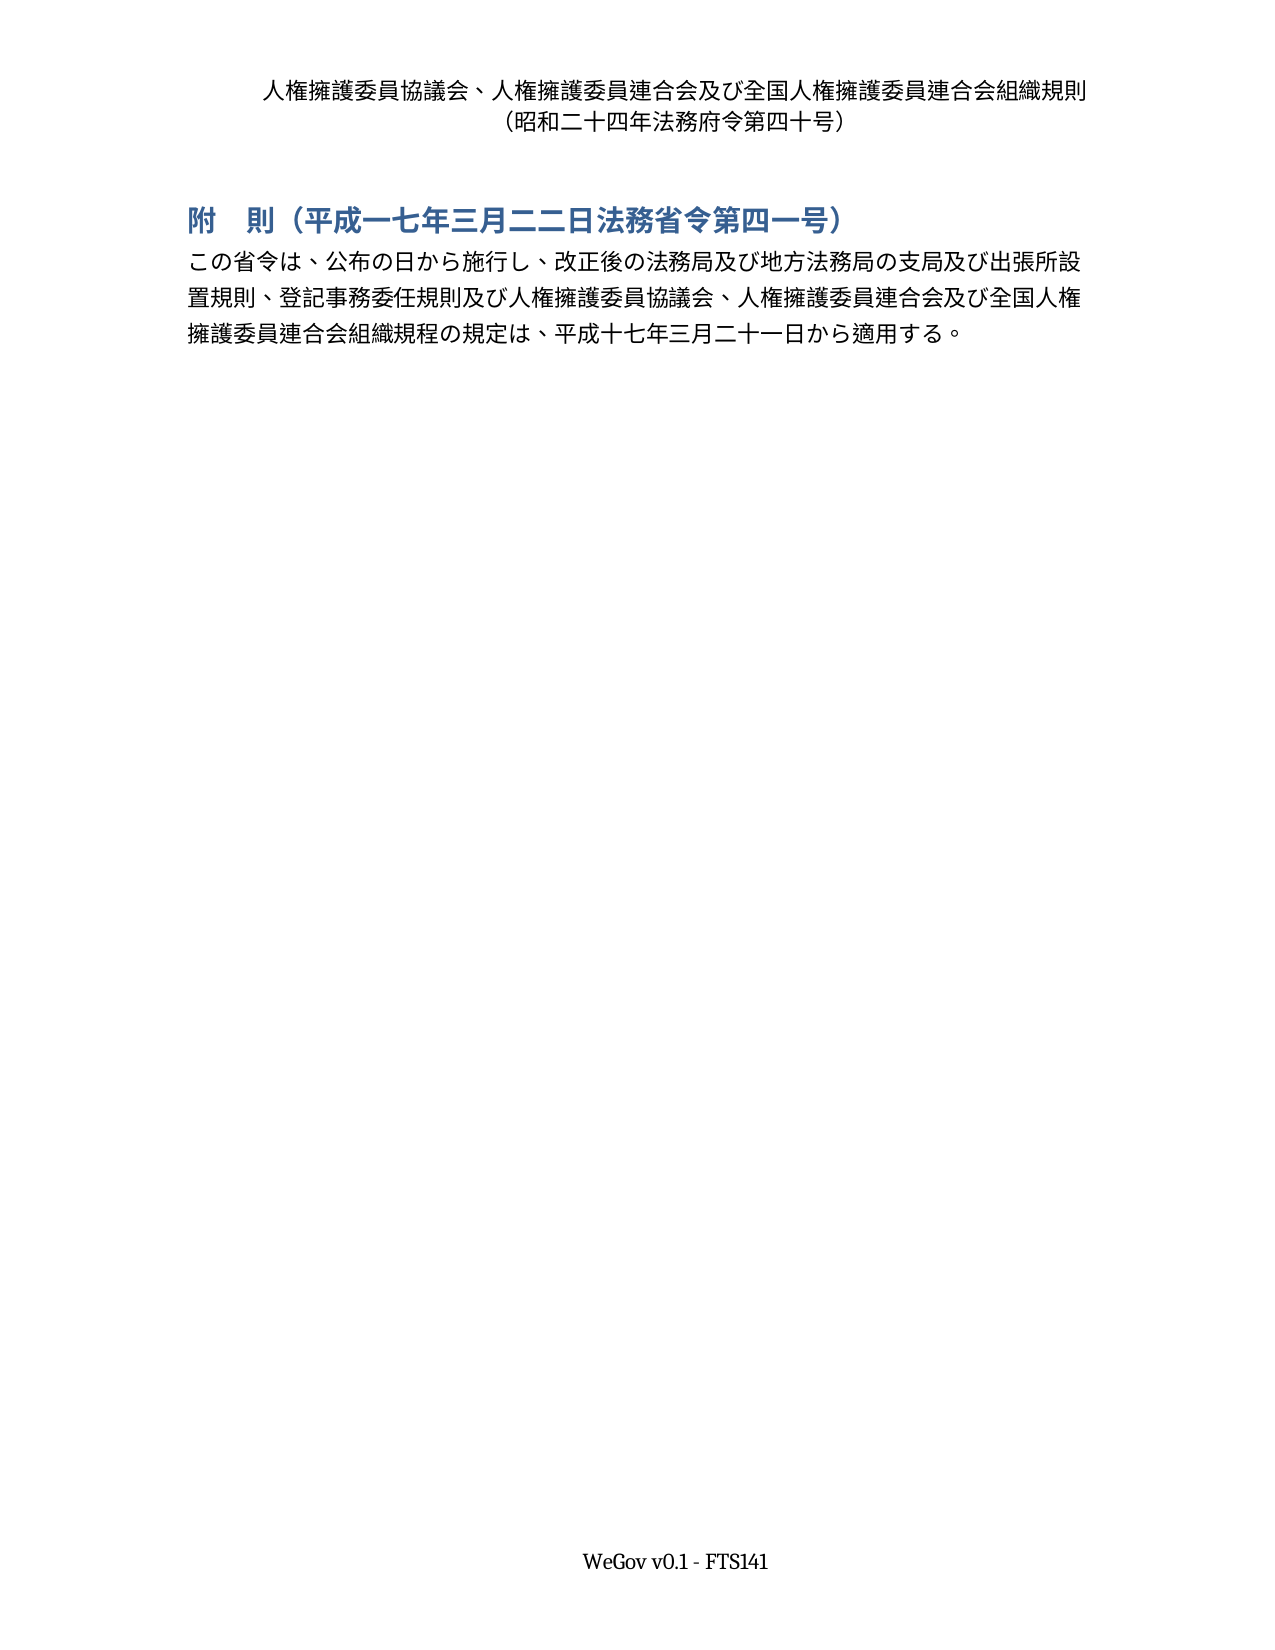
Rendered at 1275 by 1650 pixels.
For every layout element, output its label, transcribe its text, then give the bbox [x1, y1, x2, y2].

text この省令は、公布の日から施行し、改正後の法務局及び地方法務局の支局及び出張所設置規則、登記事務委任規則及び人権擁護委員協議会、人権擁護委員連合会及び全国人権擁護委員連合会組織規程の規定は、平成十七年三月二十一日から適用する。 [187, 246, 1087, 349]
subtitle 附 則（平成一七年三月二二日法務省令第四一号） [187, 200, 1087, 240]
